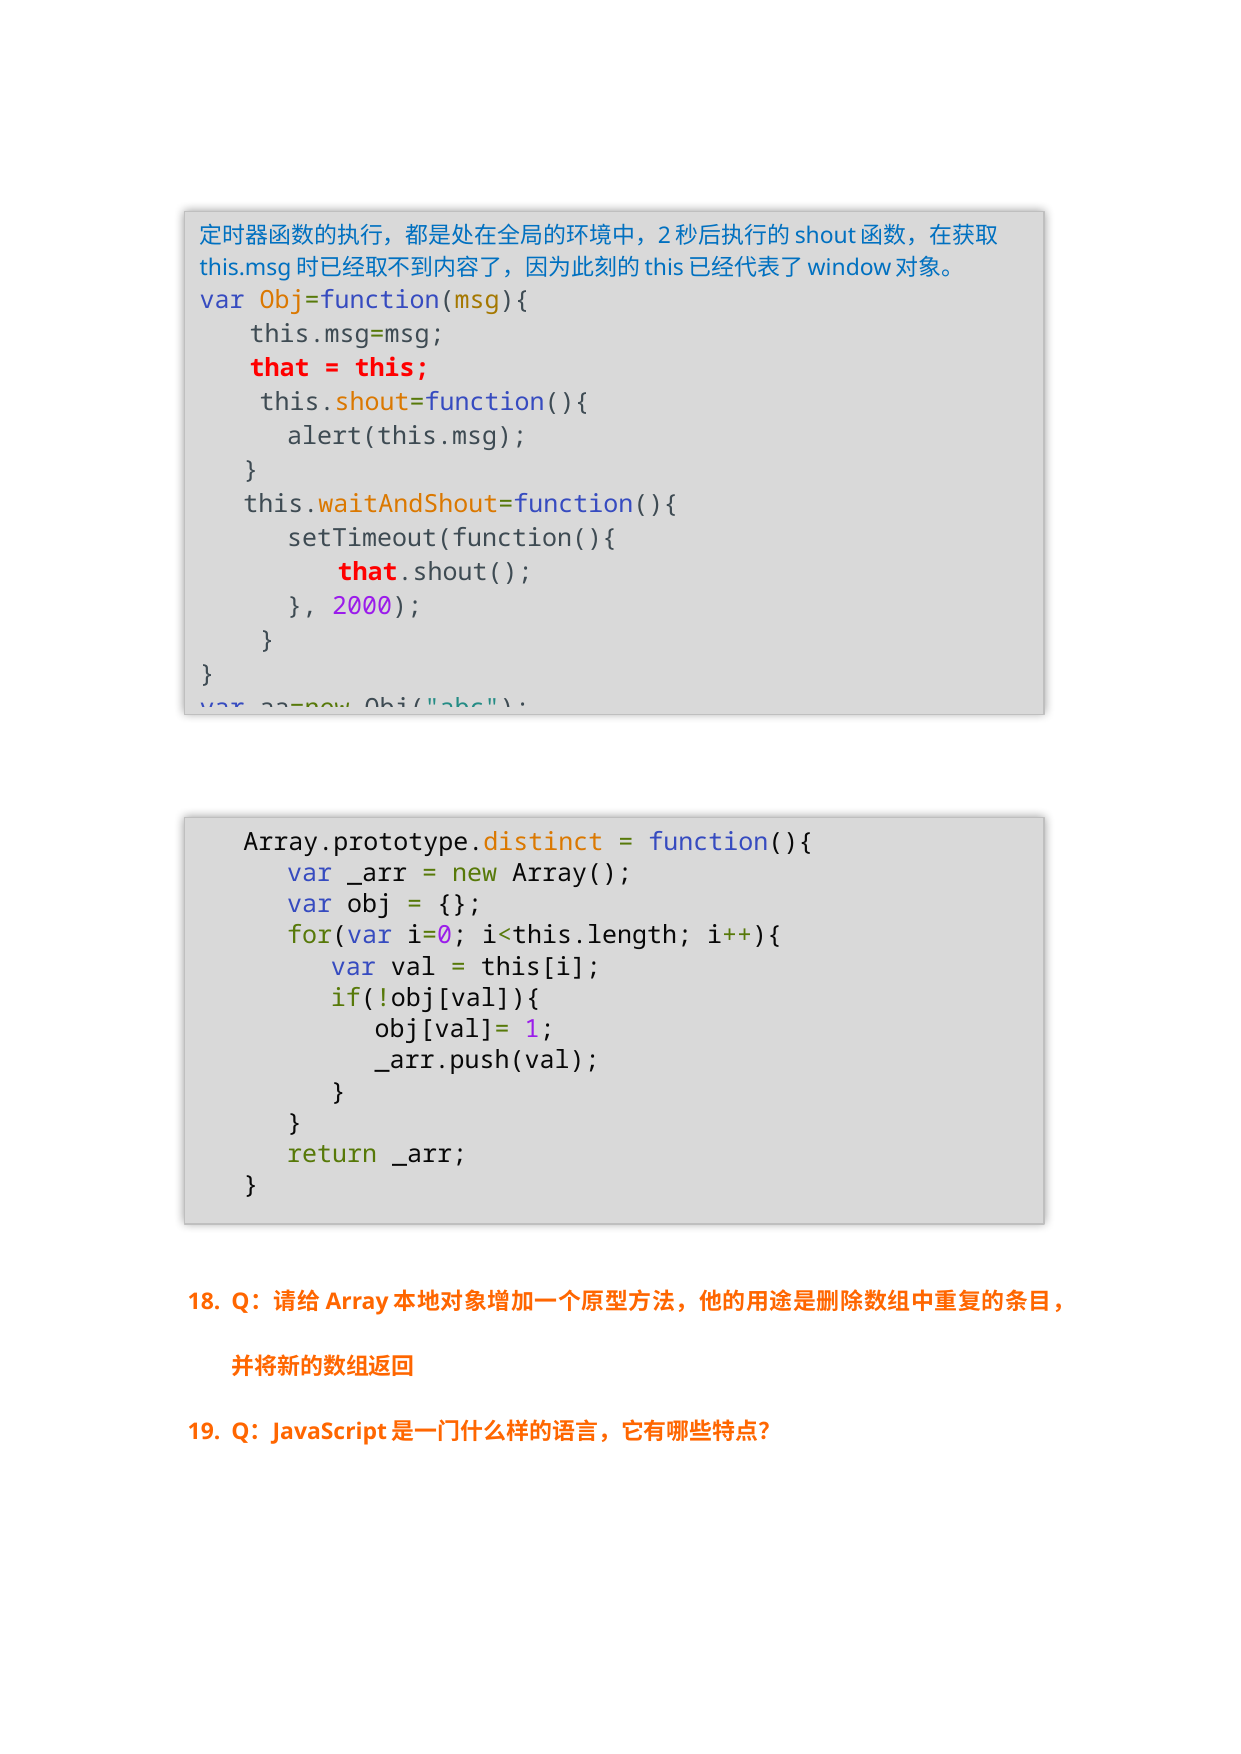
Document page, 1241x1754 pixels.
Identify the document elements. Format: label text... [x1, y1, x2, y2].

list Q：请给Array本地对象增加一个原型方法，他的用途是删除数组中重复的条目，并将新的数组返回 [187, 162, 1053, 1397]
list Q：JavaScript是一门什么样的语言，它有哪些特点？ [187, 1397, 1053, 1462]
